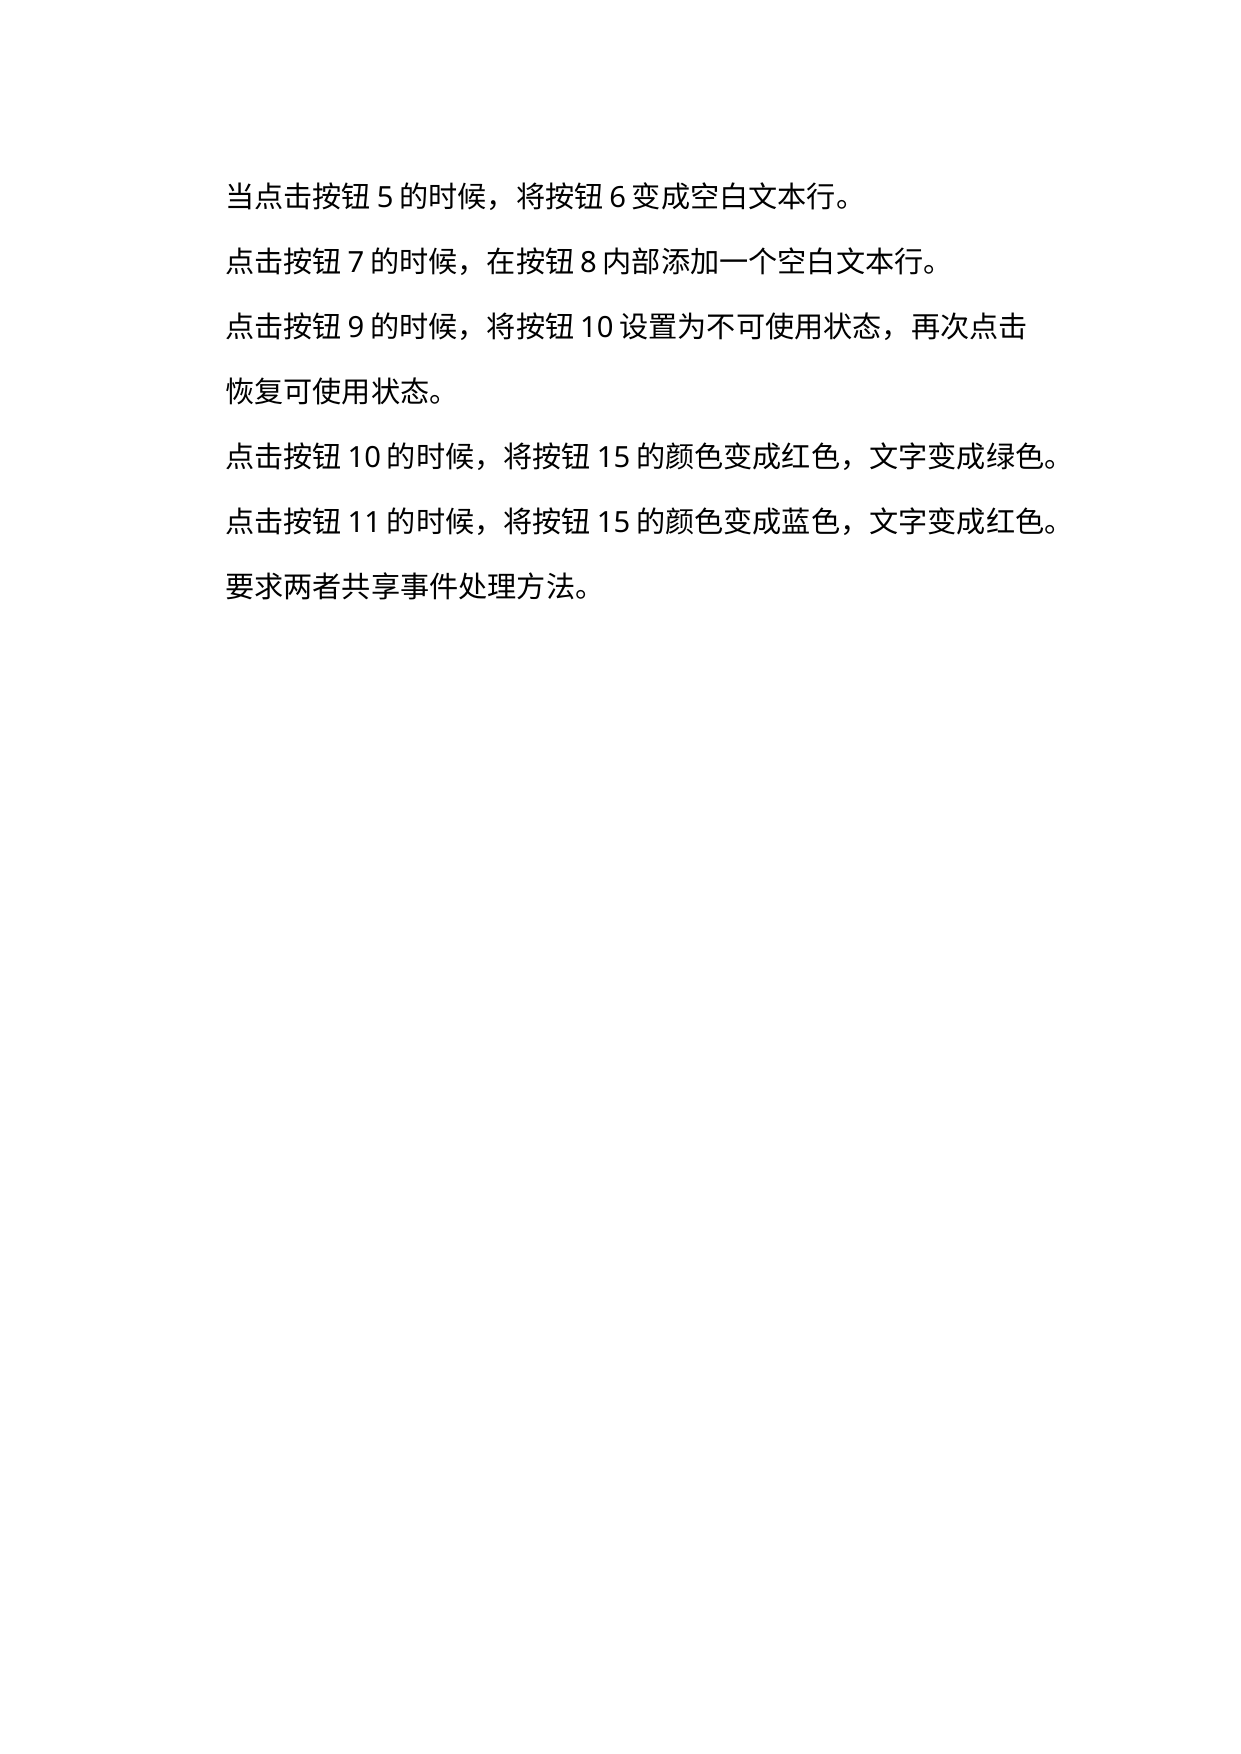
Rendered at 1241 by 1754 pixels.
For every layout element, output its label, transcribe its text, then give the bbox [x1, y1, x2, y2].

list 点击按钮7的时候，在按钮8内部添加一个空白文本行。 [225, 227, 1053, 292]
list 点击按钮10的时候，将按钮15的颜色变成红色，文字变成绿色。点击按钮11的时候，将按钮15的颜色变成蓝色，文字变成红色。要求两者共享事件处理方法。 [225, 422, 1053, 617]
list 点击按钮9的时候，将按钮10设置为不可使用状态，再次点击恢复可使用状态。 [225, 292, 1053, 422]
list 当点击按钮5的时候，将按钮6变成空白文本行。 [225, 162, 1053, 227]
